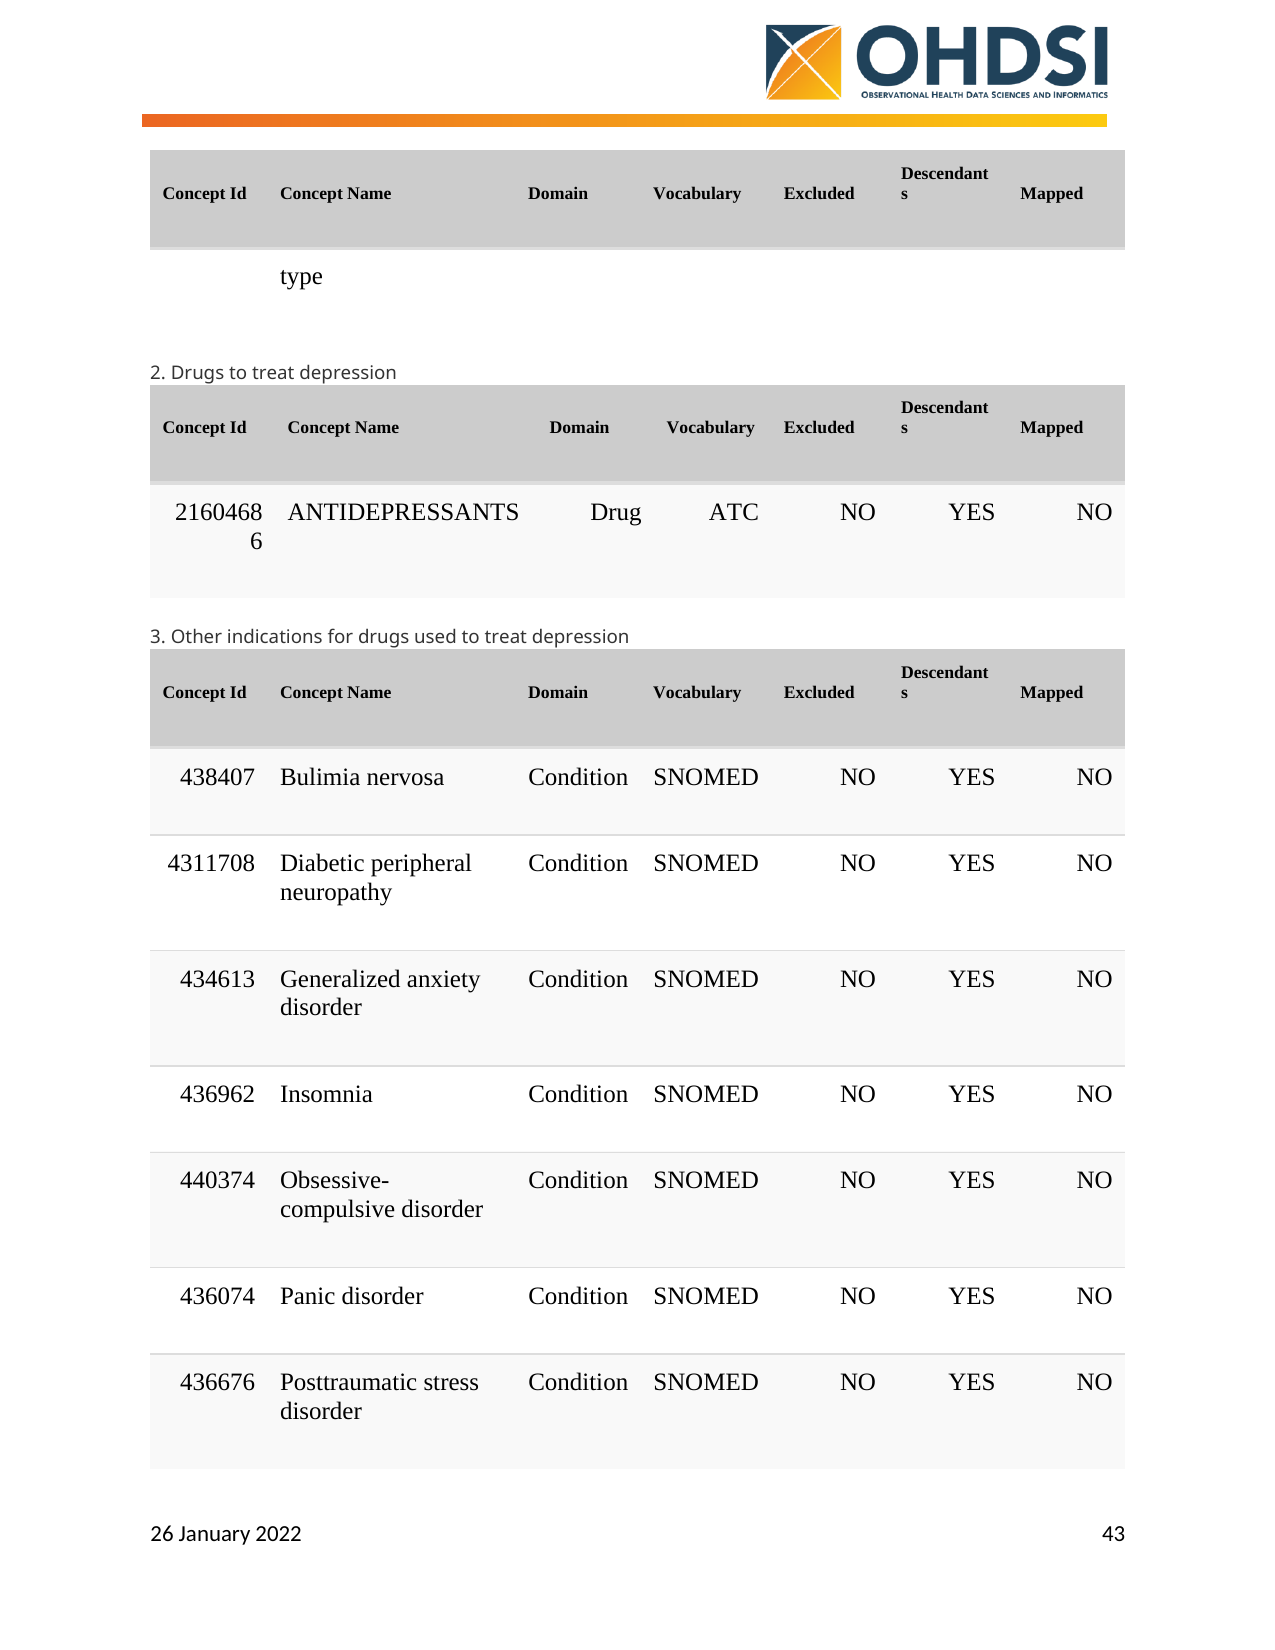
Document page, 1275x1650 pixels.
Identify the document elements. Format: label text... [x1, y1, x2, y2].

text 2. Drugs to treat depression [150, 359, 1125, 384]
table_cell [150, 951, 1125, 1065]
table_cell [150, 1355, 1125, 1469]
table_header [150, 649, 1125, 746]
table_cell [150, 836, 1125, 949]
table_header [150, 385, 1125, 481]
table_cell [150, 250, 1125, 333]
text 3. Other indications for drugs used to treat depression [150, 624, 1125, 649]
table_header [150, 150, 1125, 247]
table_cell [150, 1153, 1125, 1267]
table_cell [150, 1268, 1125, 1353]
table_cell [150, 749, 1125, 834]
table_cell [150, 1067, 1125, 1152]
picture [748, 11, 1125, 114]
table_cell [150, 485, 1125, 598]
